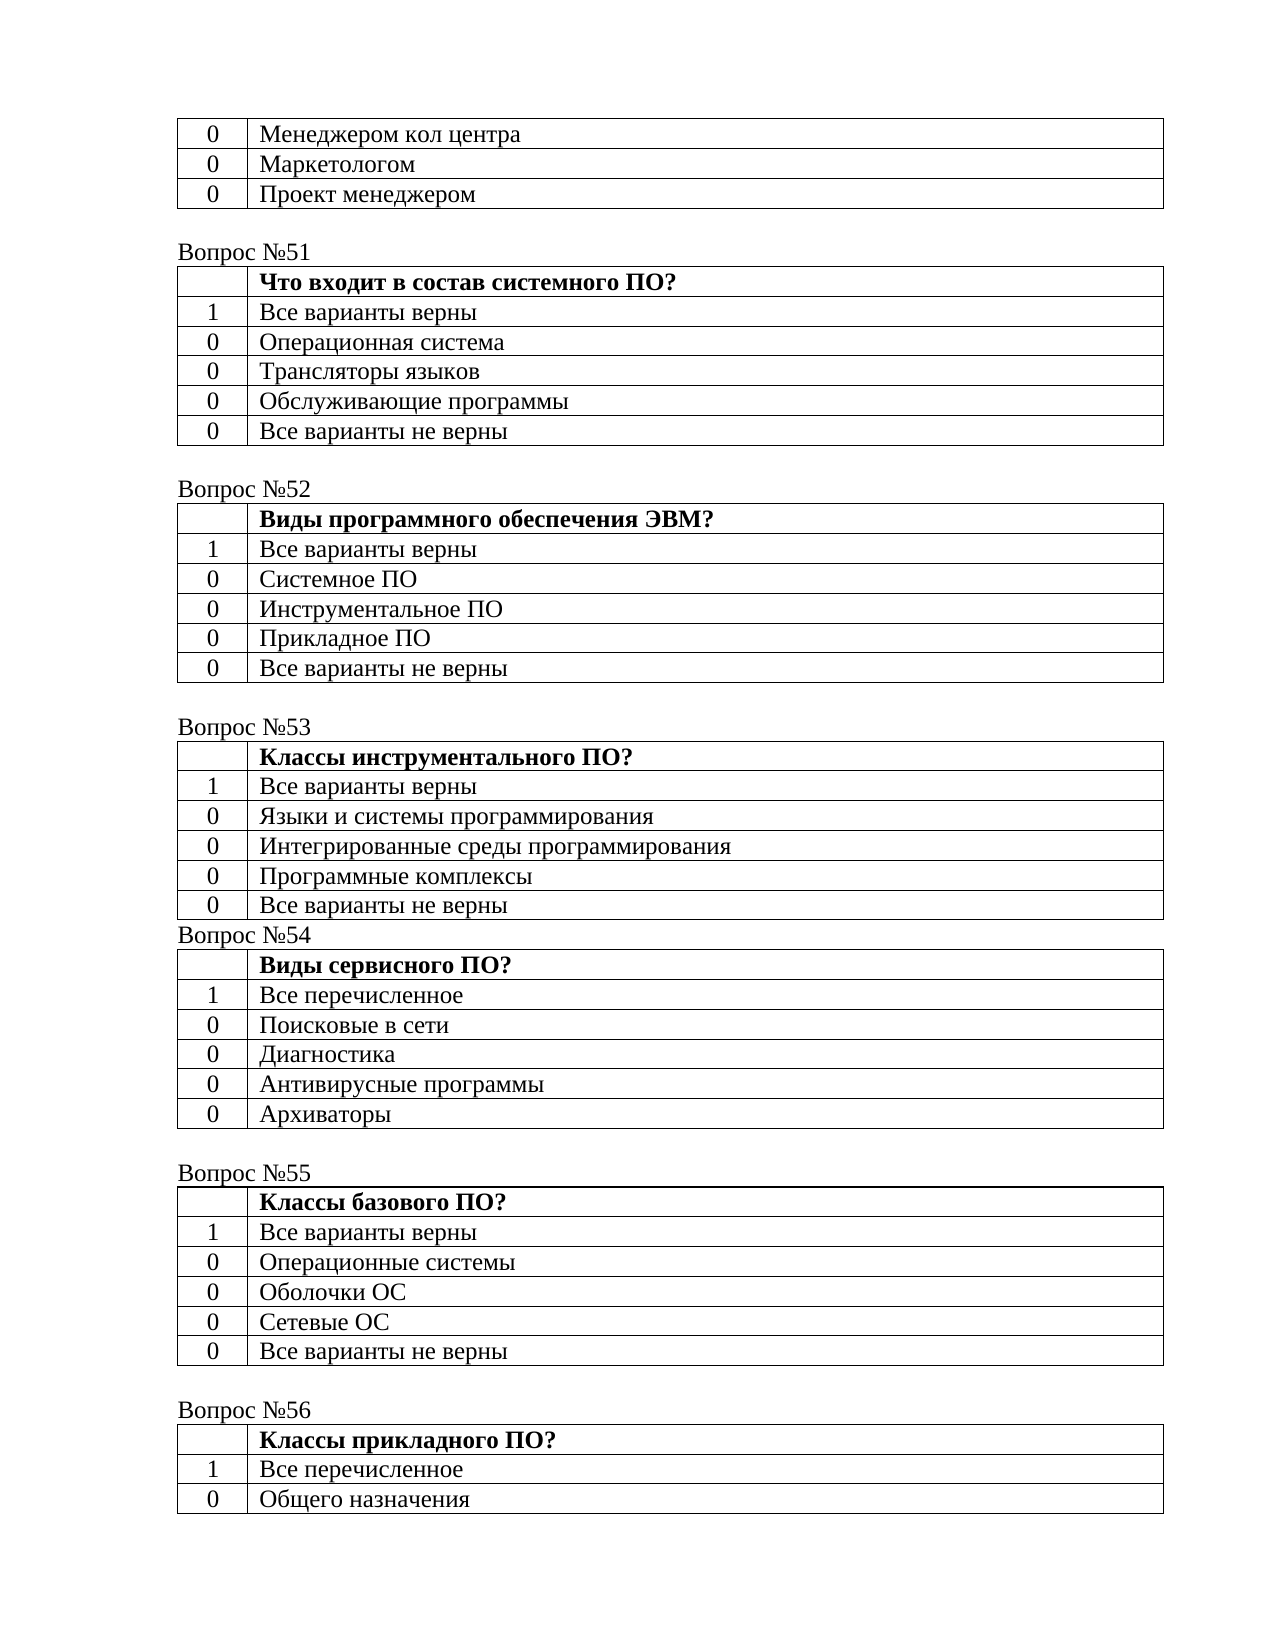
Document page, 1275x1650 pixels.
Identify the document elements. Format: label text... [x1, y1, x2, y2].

text Вопрос №54 [177, 920, 1186, 949]
table_cell Операционная система [248, 327, 1163, 355]
table_header Классы базового ПО? [248, 1188, 1163, 1216]
table_cell Общего назначения [248, 1484, 1163, 1513]
table_header [178, 950, 247, 979]
table_cell 0 [178, 327, 247, 355]
table_cell Менеджером кол центра [248, 119, 1163, 148]
table_cell Проект менеджером [248, 179, 1163, 207]
table_header Виды программного обеспечения ЭВМ? [248, 504, 1163, 533]
table_cell Операционные системы [248, 1247, 1163, 1276]
table_header Виды сервисного ПО? [248, 950, 1163, 979]
table_cell 0 [178, 831, 247, 860]
table_cell Все варианты верны [248, 771, 1163, 800]
table_cell 1 [178, 1455, 247, 1483]
table_cell Все варианты верны [248, 534, 1163, 563]
table_cell 0 [178, 356, 247, 385]
table_cell Все варианты верны [248, 1217, 1163, 1246]
table_header Классы прикладного ПО? [248, 1425, 1163, 1453]
table_cell Все варианты не верны [248, 416, 1163, 445]
table_cell Прикладное ПО [248, 624, 1163, 652]
table_cell 0 [178, 416, 247, 445]
table_cell 0 [178, 1099, 247, 1128]
table_cell Обслуживающие программы [248, 386, 1163, 415]
table_cell Диагностика [248, 1040, 1163, 1068]
table_header [178, 1188, 247, 1216]
table_header Классы инструментального ПО? [248, 742, 1163, 770]
table_header [178, 742, 247, 770]
table_cell 0 [178, 624, 247, 652]
table_cell 1 [178, 1217, 247, 1246]
table_cell 0 [178, 564, 247, 593]
table_cell 0 [178, 1040, 247, 1068]
table_cell Программные комплексы [248, 861, 1163, 889]
table_cell Все варианты не верны [248, 891, 1163, 919]
table_cell 0 [178, 1277, 247, 1306]
table_cell 0 [178, 1247, 247, 1276]
table_cell Маркетологом [248, 149, 1163, 178]
text Вопрос №52 [177, 474, 1186, 503]
table_cell Все варианты не верны [248, 1336, 1163, 1365]
table_cell 1 [178, 534, 247, 563]
text Вопрос №51 [177, 237, 1186, 266]
table_cell 0 [178, 1010, 247, 1038]
table_cell Интегрированные среды программирования [248, 831, 1163, 860]
table_cell Оболочки ОС [248, 1277, 1163, 1306]
table_cell 0 [178, 594, 247, 622]
table_cell Трансляторы языков [248, 356, 1163, 385]
table_cell 0 [178, 1307, 247, 1335]
table_cell 0 [178, 386, 247, 415]
table_cell 0 [178, 119, 247, 148]
table_cell Сетевые ОС [248, 1307, 1163, 1335]
table_cell Системное ПО [248, 564, 1163, 593]
table_cell 1 [178, 980, 247, 1009]
table_header [178, 267, 247, 296]
table_cell Инструментальное ПО [248, 594, 1163, 622]
text Вопрос №55 [177, 1158, 1186, 1186]
table_cell Все варианты не верны [248, 653, 1163, 682]
text Вопрос №56 [177, 1395, 1186, 1424]
table_cell 0 [178, 179, 247, 207]
text Вопрос №53 [177, 712, 1186, 741]
table_cell Языки и системы программирования [248, 801, 1163, 830]
table_cell Поисковые в сети [248, 1010, 1163, 1038]
table_header Что входит в состав системного ПО? [248, 267, 1163, 296]
table_cell 0 [178, 1069, 247, 1098]
table_cell 0 [178, 801, 247, 830]
table_cell 1 [178, 771, 247, 800]
table_cell Все варианты верны [248, 297, 1163, 326]
table_header [178, 1425, 247, 1453]
table_cell Антивирусные программы [248, 1069, 1163, 1098]
table_cell 1 [178, 297, 247, 326]
table_cell 0 [178, 891, 247, 919]
table_header [178, 504, 247, 533]
table_cell Все перечисленное [248, 1455, 1163, 1483]
table_cell 0 [178, 1336, 247, 1365]
table_cell 0 [178, 861, 247, 889]
table_cell 0 [178, 1484, 247, 1513]
table_cell 0 [178, 653, 247, 682]
table_cell 0 [178, 149, 247, 178]
table_cell Архиваторы [248, 1099, 1163, 1128]
table_cell Все перечисленное [248, 980, 1163, 1009]
